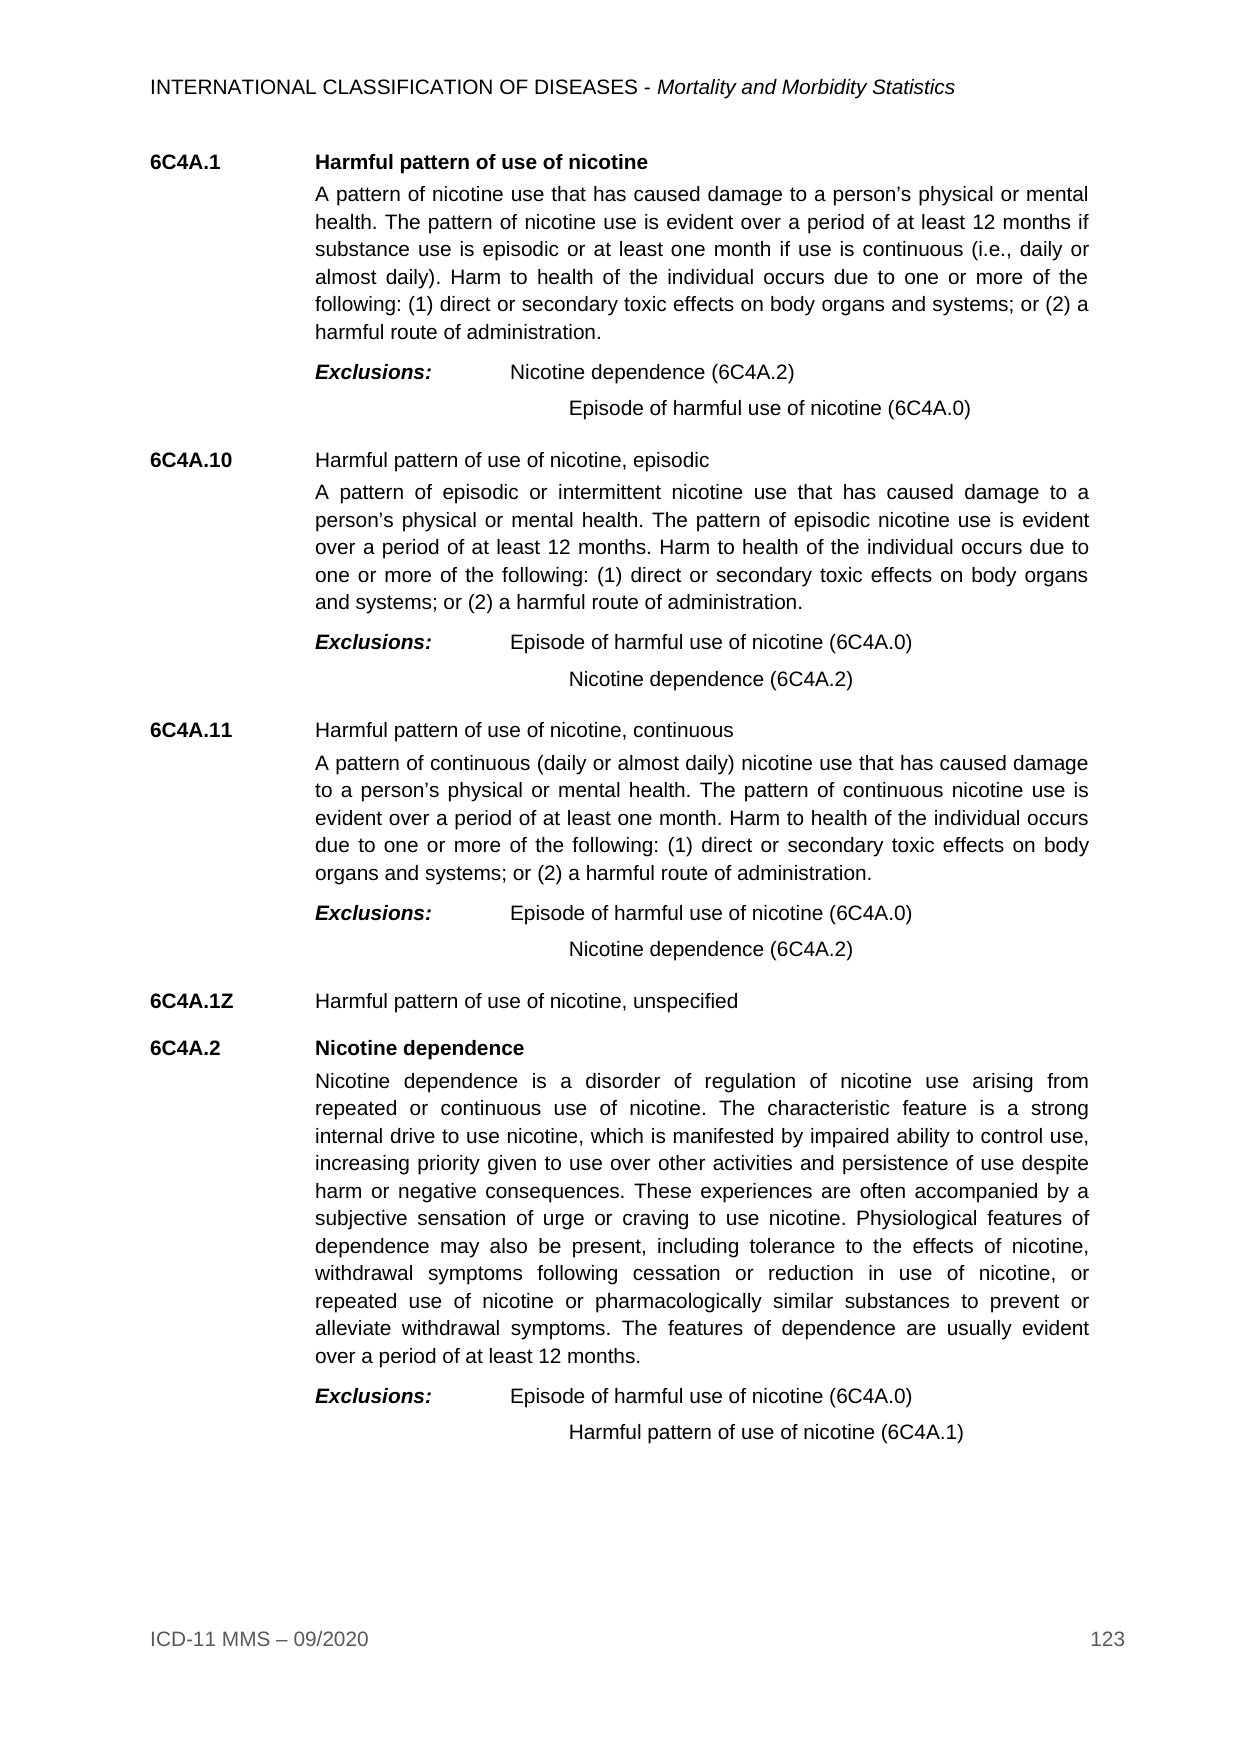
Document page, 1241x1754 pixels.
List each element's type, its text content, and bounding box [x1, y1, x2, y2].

text A pattern of episodic or intermittent nicotine use that has caused damage to a person’s physical or mental health. The pattern of episodic nicotine use is evident over a period of at least 12 months. Harm to health of the individual occurs due to one or more of the following: (1) direct or secondary toxic effects on body organs and systems; or (2) a harmful route of administration. [315, 480, 1090, 614]
list Exclusions: Episode of harmful use of nicotine (6C4A.0) [315, 901, 1090, 924]
title 6C4A.1 Harmful pattern of use of nicotine [150, 150, 1090, 174]
text A pattern of continuous (daily or almost daily) nicotine use that has caused damage to a person’s physical or mental health. The pattern of continuous nicotine use is evident over a period of at least one month. Harm to health of the individual occurs due to one or more of the following: (1) direct or secondary toxic effects on body organs and systems; or (2) a harmful route of administration. [315, 751, 1090, 884]
title 6C4A.2 Nicotine dependence [150, 1036, 1090, 1060]
title 6C4A.10 Harmful pattern of use of nicotine, episodic [150, 448, 1090, 472]
list Nicotine dependence (6C4A.2) [568, 937, 1090, 961]
list Exclusions: Nicotine dependence (6C4A.2) [315, 360, 1090, 384]
title 6C4A.1Z Harmful pattern of use of nicotine, unspecified [150, 989, 1090, 1013]
list Nicotine dependence (6C4A.2) [568, 667, 1090, 691]
title 6C4A.11 Harmful pattern of use of nicotine, continuous [150, 718, 1090, 742]
text A pattern of nicotine use that has caused damage to a person’s physical or mental health. The pattern of nicotine use is evident over a period of at least 12 months if substance use is episodic or at least one month if use is continuous (i.e., daily or almost daily). Harm to health of the individual occurs due to one or more of the following: (1) direct or secondary toxic effects on body organs and systems; or (2) a harmful route of administration. [315, 182, 1090, 344]
list Exclusions: Episode of harmful use of nicotine (6C4A.0) [315, 630, 1090, 654]
list Harmful pattern of use of nicotine (6C4A.1) [568, 1420, 1090, 1444]
list Episode of harmful use of nicotine (6C4A.0) [568, 396, 1090, 420]
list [315, 1383, 1090, 1407]
text Nicotine dependence is a disorder of regulation of nicotine use arising from repeated or continuous use of nicotine. The characteristic feature is a strong internal drive to use nicotine, which is manifested by impaired ability to control use, increasing priority given to use over other activities and persistence of use despite harm or negative consequences. These experiences are often accompanied by a subjective sensation of urge or craving to use nicotine. Physiological features of dependence may also be present, including tolerance to the effects of nicotine, withdrawal symptoms following cessation or reduction in use of nicotine, or repeated use of nicotine or pharmacologically similar substances to prevent or alleviate withdrawal symptoms. The features of dependence are usually evident over a period of at least 12 months. [315, 1068, 1090, 1367]
